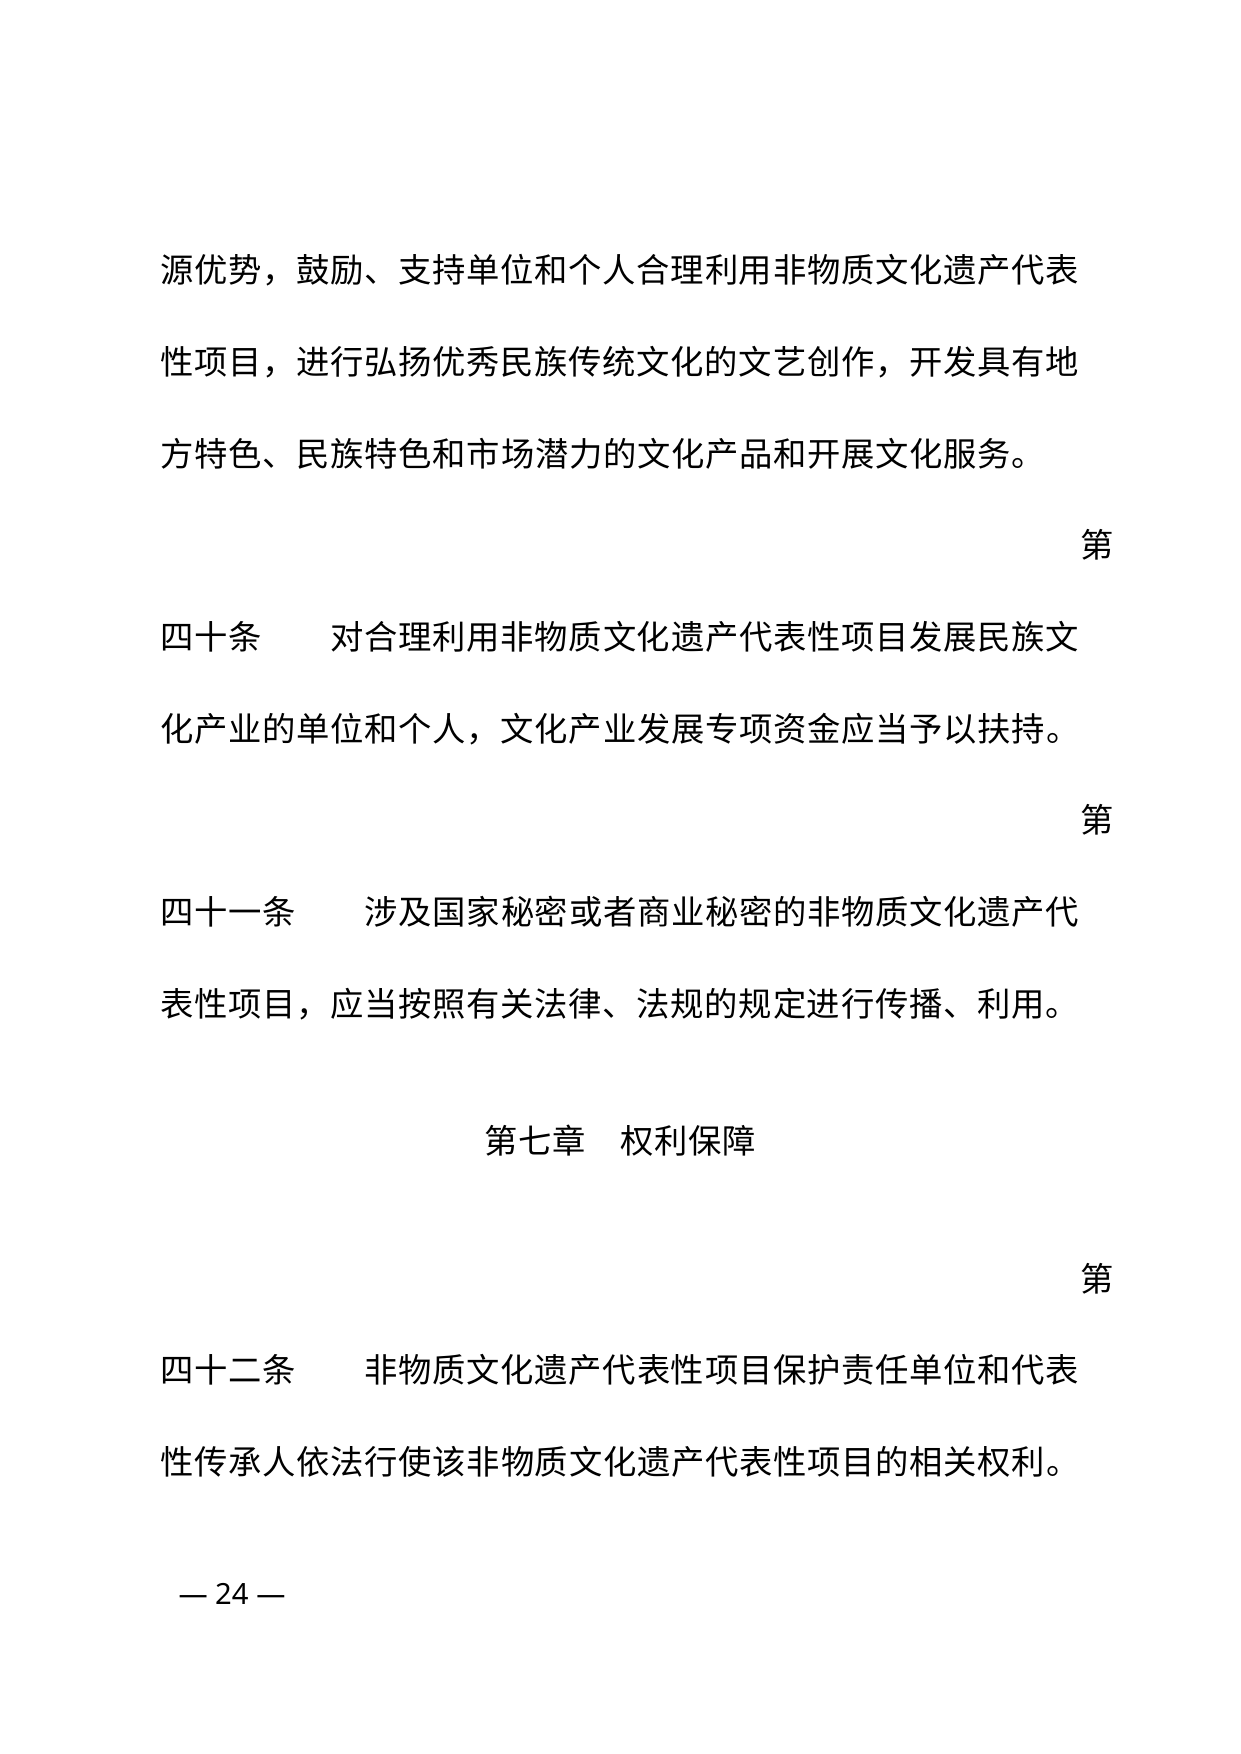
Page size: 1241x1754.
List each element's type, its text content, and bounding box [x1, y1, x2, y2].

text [160, 222, 1080, 497]
text 第四十一条 涉及国家秘密或者商业秘密的非物质文化遗产代表性项目，应当按照有关法律、法规的规定进行传播、利用。 [160, 772, 1080, 1047]
text 第四十二条 非物质文化遗产代表性项目保护责任单位和代表性传承人依法行使该非物质文化遗产代表性项目的相关权利。 [160, 1231, 1080, 1506]
text 第四十条 对合理利用非物质文化遗产代表性项目发展民族文化产业的单位和个人，文化产业发展专项资金应当予以扶持。 [160, 497, 1080, 772]
text 第七章 权利保障 [160, 1093, 1080, 1185]
